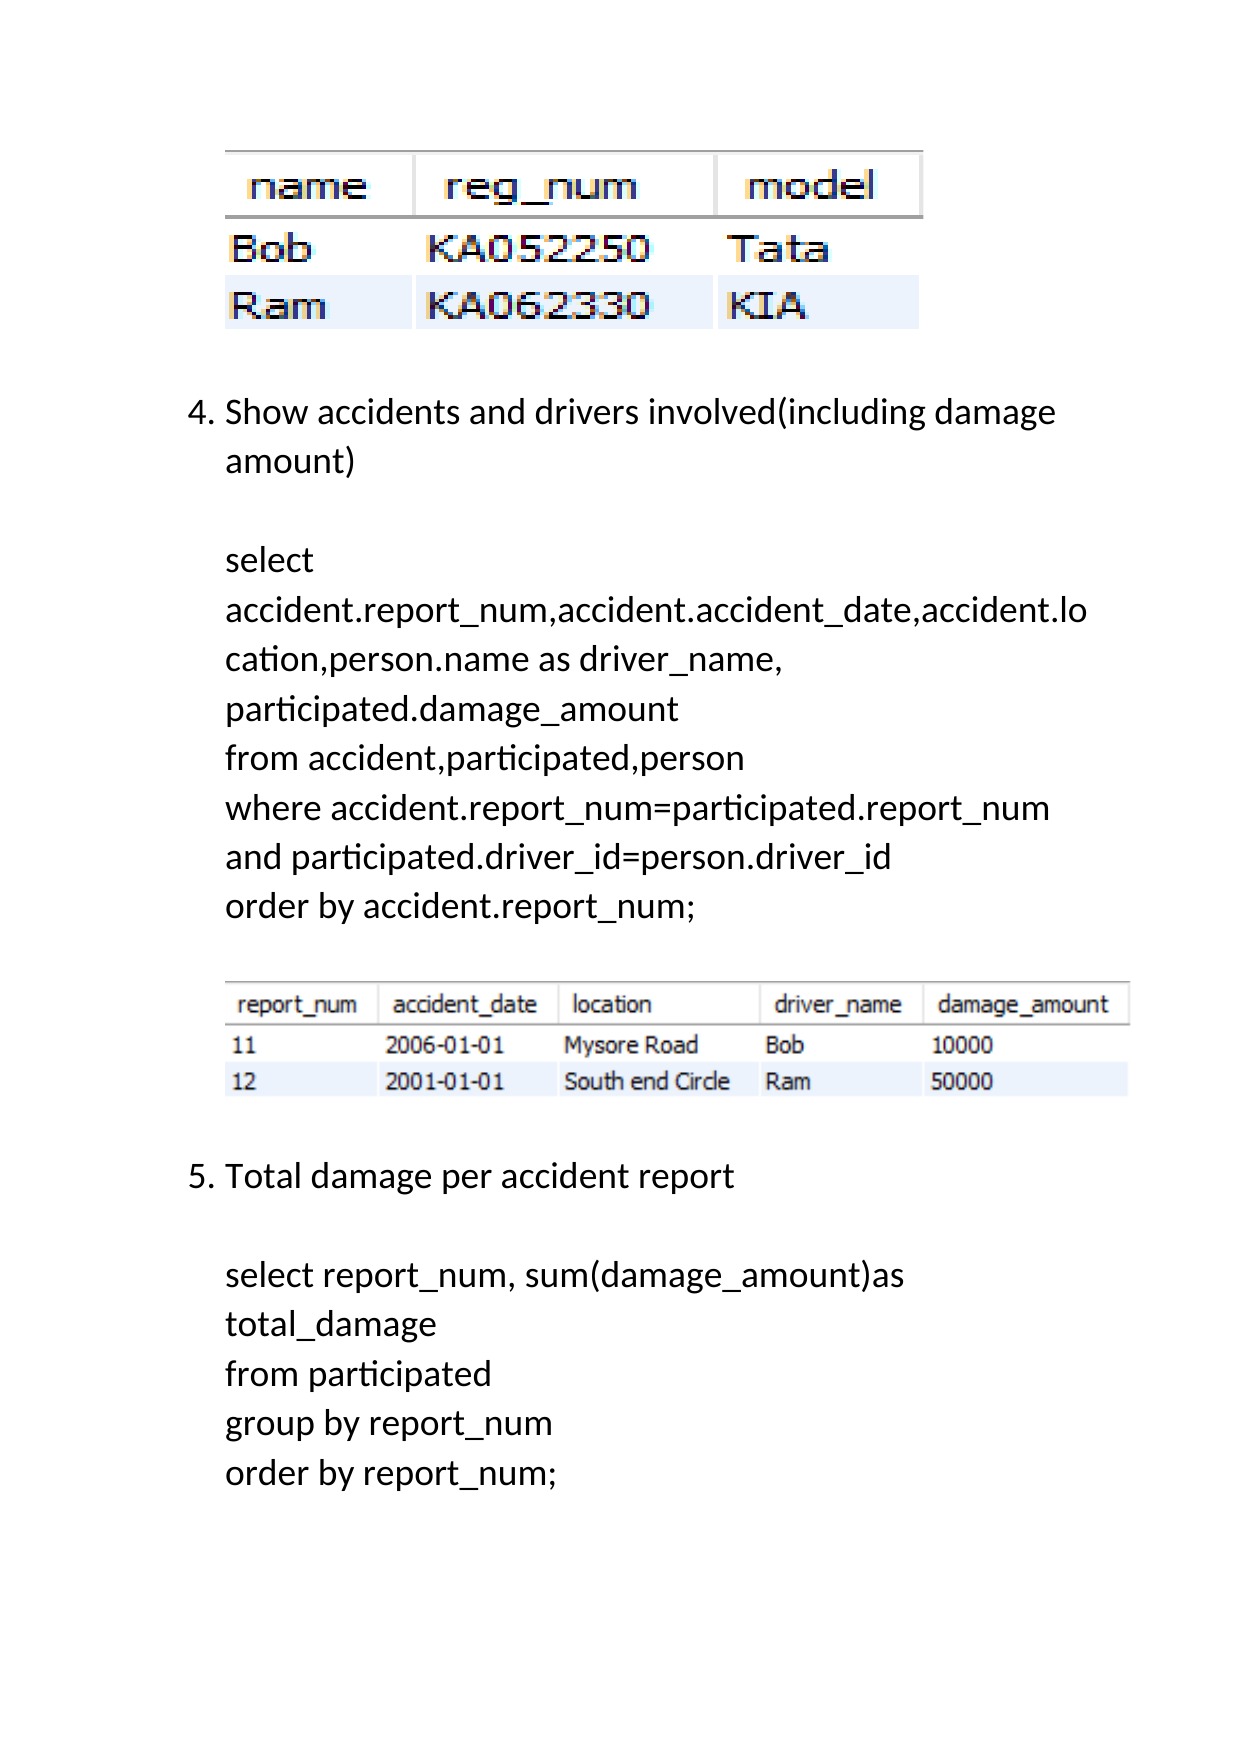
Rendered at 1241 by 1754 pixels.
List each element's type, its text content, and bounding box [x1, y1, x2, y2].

picture [225, 981, 1137, 1101]
list where accident.report_num=participated.report_num [225, 783, 1090, 829]
list select report_num, sum(damage_amount)as total_damage [225, 1251, 1090, 1346]
list group by report_num [225, 1399, 1090, 1445]
list Show accidents and drivers involved(including damage amount) [187, 388, 1090, 483]
list Total damage per accident report [187, 1152, 1090, 1198]
list from accident,participated,person [225, 734, 1090, 780]
list and participated.driver_id=person.driver_id [225, 833, 1090, 879]
list order by accident.report_num; [225, 882, 1090, 928]
picture [225, 150, 924, 336]
list from participated [225, 1350, 1090, 1396]
list order by report_num; [225, 1449, 1090, 1494]
list select accident.report_num,accident.accident_date,accident.location,person.name as driver_name, participated.damage_amount [225, 536, 1090, 730]
